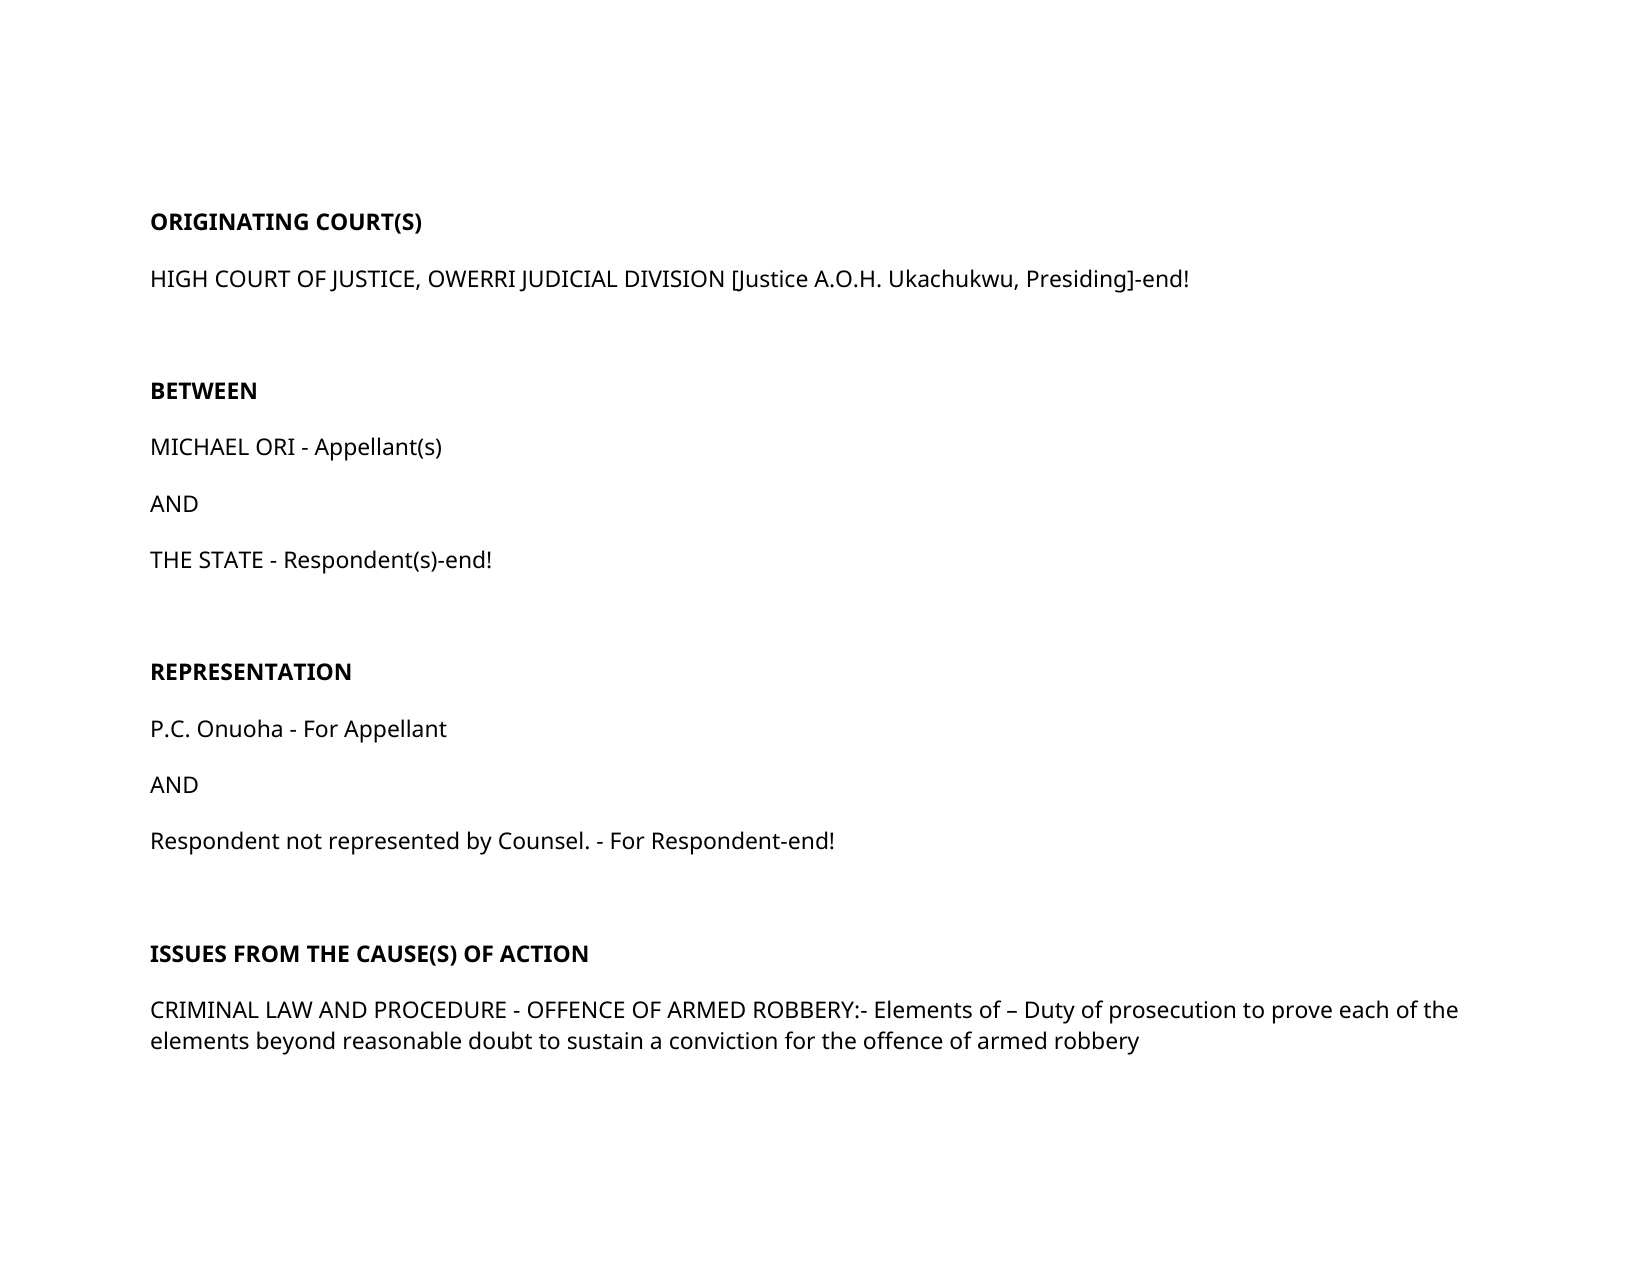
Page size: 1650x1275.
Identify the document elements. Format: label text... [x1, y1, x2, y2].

text HIGH COURT OF JUSTICE, OWERRI JUDICIAL DIVISION [Justice A.O.H. Ukachukwu, Presiding]-end! [150, 262, 1500, 294]
text AND [150, 487, 1500, 519]
text ORIGINATING COURT(S) [150, 206, 1500, 237]
text REPRESENTATION [150, 656, 1500, 687]
text MICHAEL ORI - Appellant(s) [150, 431, 1500, 462]
text THE STATE - Respondent(s)-end! [150, 544, 1500, 575]
text Respondent not represented by Counsel. - For Respondent-end! [150, 825, 1500, 856]
text P.C. Onuoha - For Appellant [150, 712, 1500, 744]
text ISSUES FROM THE CAUSE(S) OF ACTION [150, 937, 1500, 969]
text AND [150, 769, 1500, 800]
text CRIMINAL LAW AND PROCEDURE - OFFENCE OF ARMED ROBBERY:- Elements of – Duty of prosecution to prove each of the elements beyond reasonable doubt to sustain a conviction for the offence of armed robbery [150, 994, 1500, 1056]
text BETWEEN [150, 375, 1500, 406]
